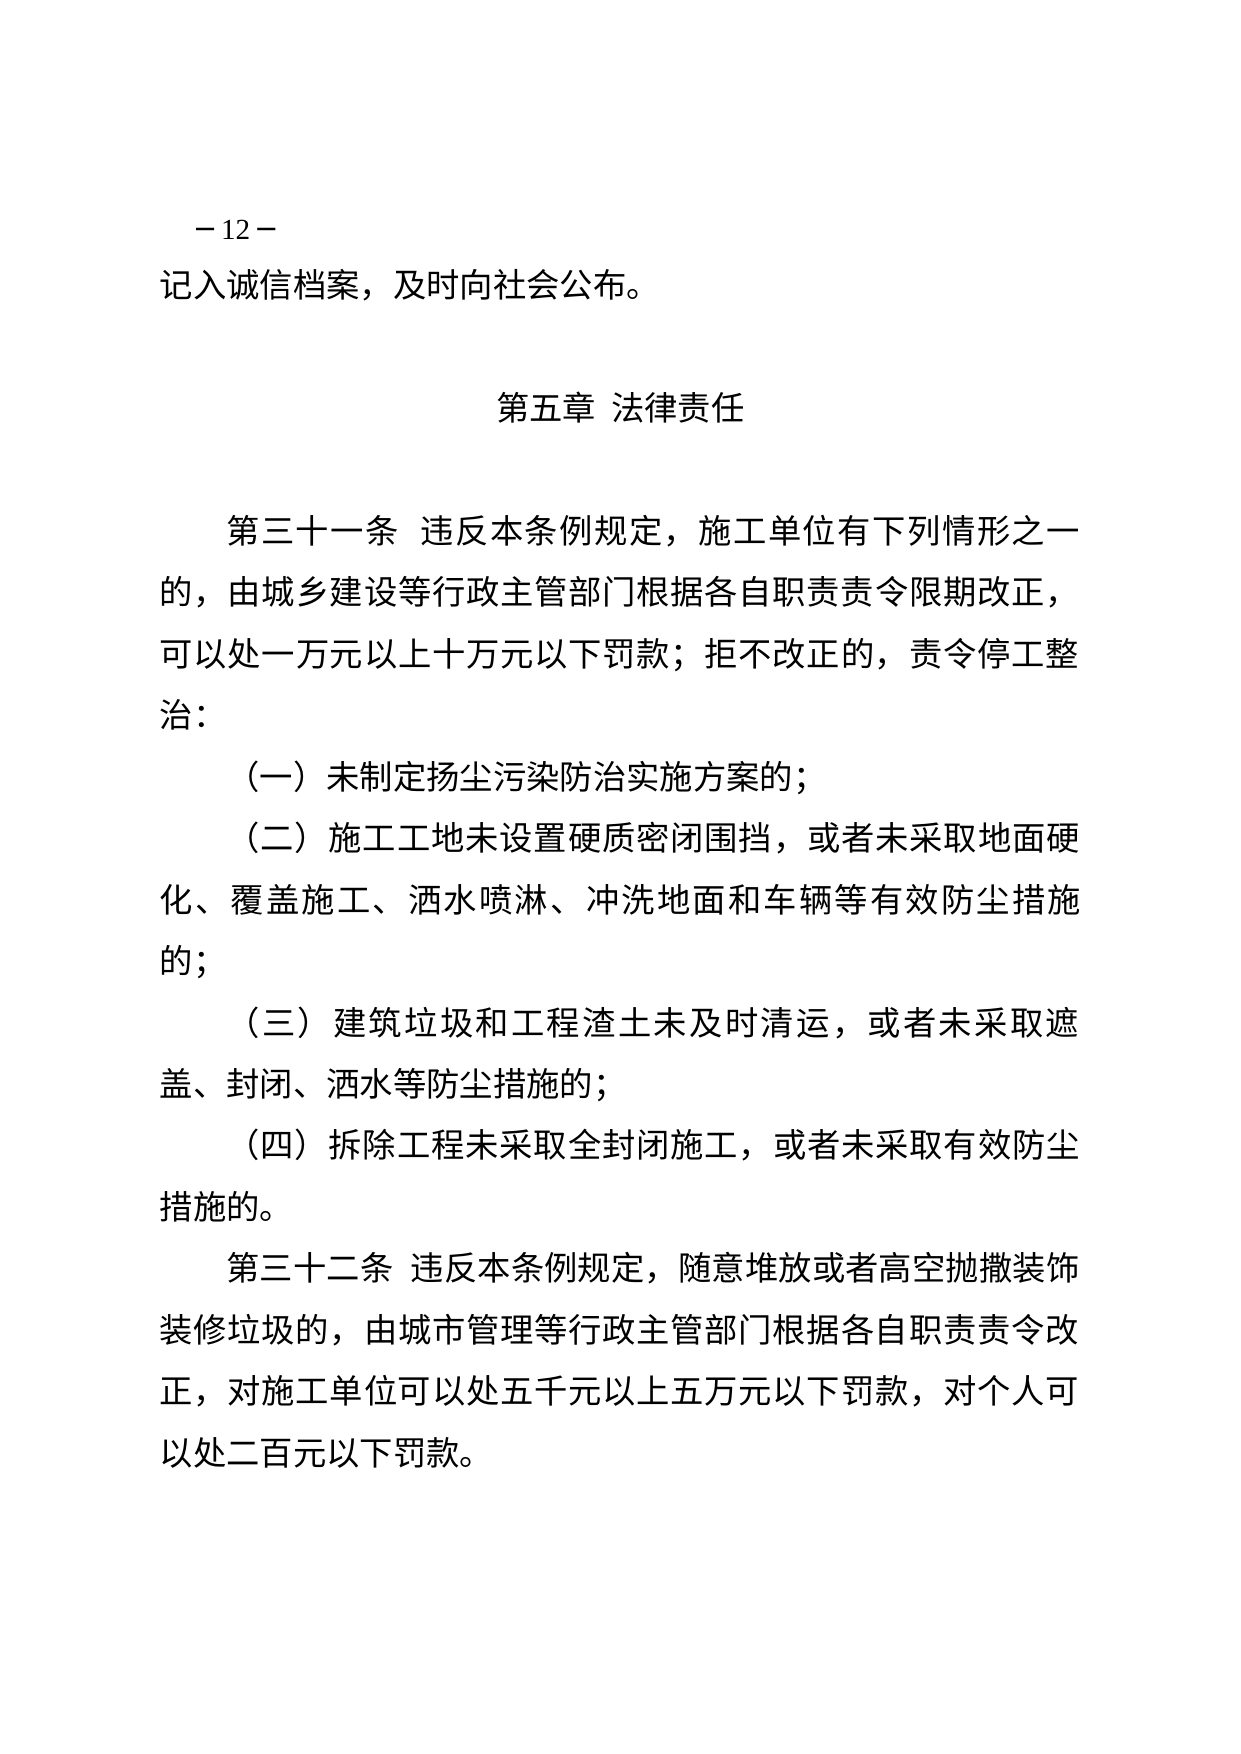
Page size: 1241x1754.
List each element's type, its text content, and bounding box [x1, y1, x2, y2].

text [159, 1374, 1081, 1497]
text 第三十二条 违反本条例规定，随意堆放或者高空抛撒装饰装修垃圾的，由城市管理等行政主管部门根据各自职责责令改正，对施工单位可以处五千元以上五万元以下罚款，对个人可以处二百元以下罚款。 [159, 821, 1081, 1067]
text （二）施工工地未设置硬质密闭围挡，或者未采取地面硬化、覆盖施工、洒水喷淋、冲洗地面和车辆等有效防尘措施的； [159, 453, 1081, 576]
text （三）建筑垃圾和工程渣土未及时清运，或者未采取遮盖、封闭、洒水等防尘措施的； [159, 576, 1081, 698]
text （一）未制定扬尘污染防治实施方案的； [159, 391, 1081, 453]
text 第三十三条 违反本条例规定，拆除工程完毕后七日内不能开工建设，工程建设单位未对裸露地面采取覆盖、绿化等防尘措施的，由城乡建设等行政主管部门根据各自职责责令改正，可以处一万元以上十万元以下罚款；拒不改正的，责令停工整治。 [159, 1067, 1081, 1374]
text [159, 207, 1081, 391]
text （四）拆除工程未采取全封闭施工，或者未采取有效防尘措施的。 [159, 698, 1081, 821]
